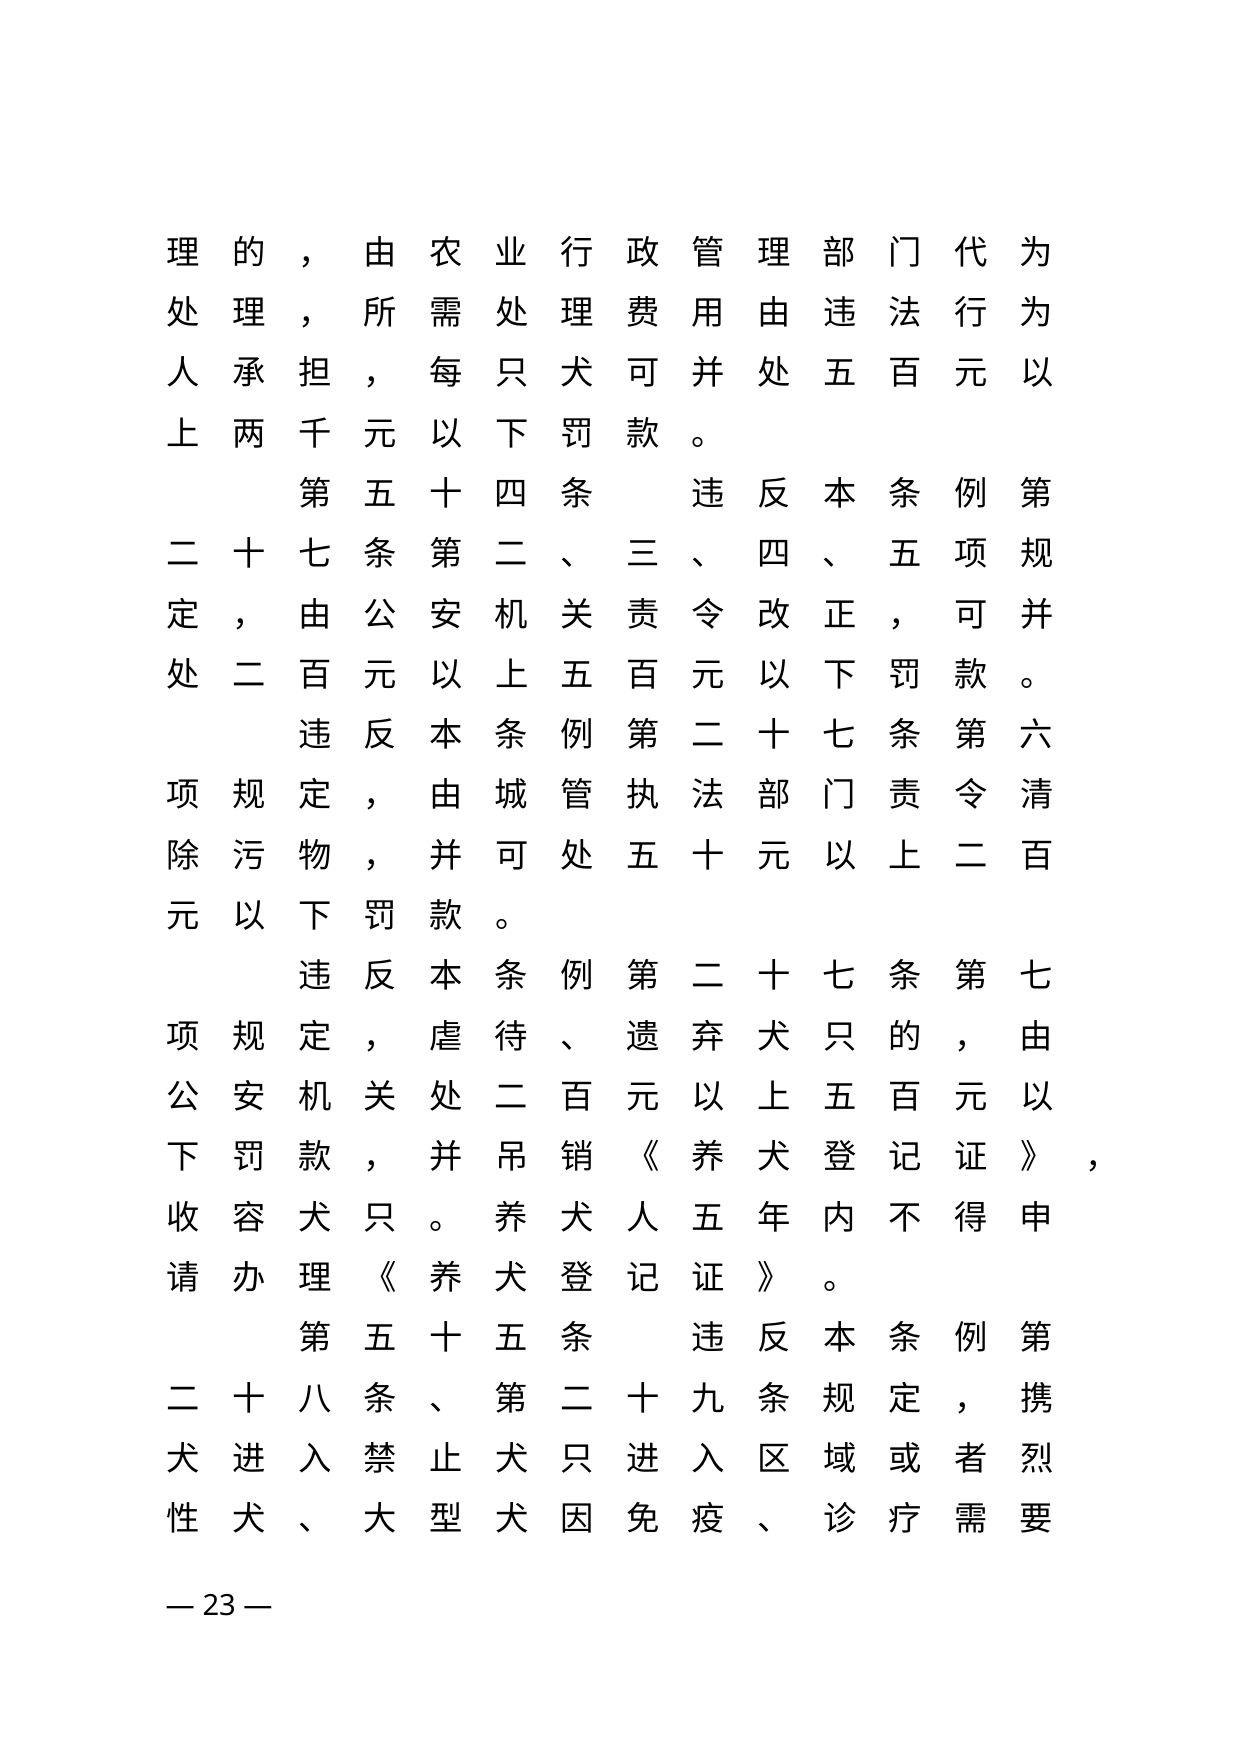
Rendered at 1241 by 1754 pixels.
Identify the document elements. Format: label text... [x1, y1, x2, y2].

text 第五十四条 违反本条例第二十七条第二、三、四、五项规定，由公安机关责令改正，可并处二百元以上五百元以下罚款。 [167, 461, 1085, 702]
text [167, 1305, 1085, 1546]
text 违反本条例第二十七条第六项规定，由城管执法部门责令清除污物，并可处五十元以上二百元以下罚款。 [167, 702, 1085, 943]
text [167, 219, 1085, 461]
text 违反本条例第二十七条第七项规定，虐待、遗弃犬只的，由公安机关处二百元以上五百元以下罚款，并吊销《养犬登记证》，收容犬只。养犬人五年内不得申请办理《养犬登记证》。 [167, 943, 1085, 1305]
